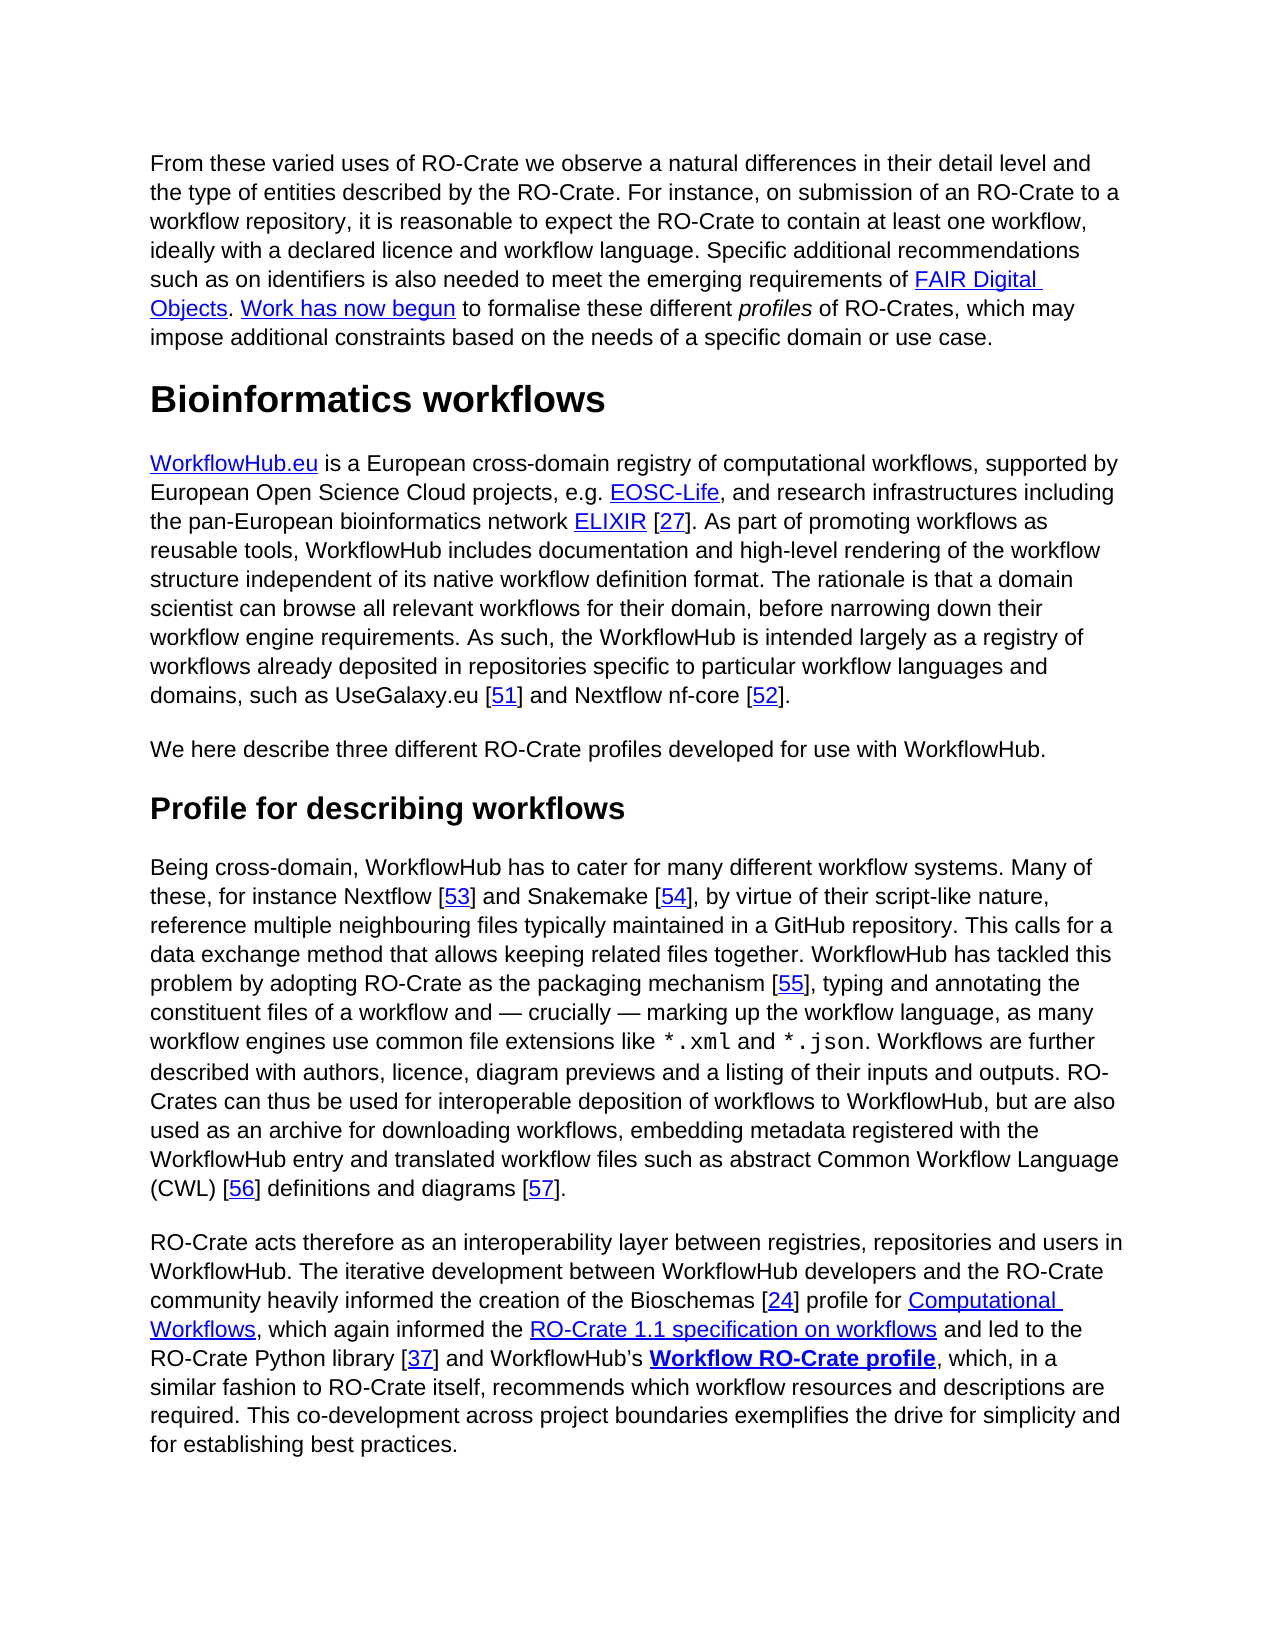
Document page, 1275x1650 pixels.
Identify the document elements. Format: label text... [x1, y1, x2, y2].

subtitle Profile for describing workflows [150, 790, 1125, 826]
text RO-Crate acts therefore as an interoperability layer between registries, repositories and users in WorkflowHub. The iterative development between WorkflowHub developers and the RO-Crate community heavily informed the creation of the Bioschemas [24] profile for Computational Workflows, which again informed the RO-Crate 1.1 specification on workflows and led to the RO-Crate Python library [37] and WorkflowHub’s Workflow RO-Crate profile, which, in a similar fashion to RO-Crate itself, recommends which workflow resources and descriptions are required. This co-development across project boundaries exemplifies the drive for simplicity and for establishing best practices. [150, 1229, 1125, 1458]
text Being cross-domain, WorkflowHub has to cater for many different workflow systems. Many of these, for instance Nextflow [53] and Snakemake [54], by virtue of their script-like nature, reference multiple neighbouring files typically maintained in a GitHub repository. This calls for a data exchange method that allows keeping related files together. WorkflowHub has tackled this problem by adopting RO-Crate as the packaging mechanism [55], typing and annotating the constituent files of a workflow and — crucially — marking up the workflow language, as many workflow engines use common file extensions like *.xml and *.json. Workflows are further described with authors, licence, diagram previews and a listing of their inputs and outputs. RO-Crates can thus be used for interoperable deposition of workflows to WorkflowHub, but are also used as an archive for downloading workflows, embedding metadata registered with the WorkflowHub entry and translated workflow files such as abstract Common Workflow Language (CWL) [56] definitions and diagrams [57]. [150, 854, 1125, 1201]
subtitle Bioinformatics workflows [150, 378, 1125, 421]
text We here describe three different RO-Crate profiles developed for use with WorkflowHub. [150, 736, 1125, 762]
text From these varied uses of RO-Crate we observe a natural differences in their detail level and the type of entities described by the RO-Crate. For instance, on submission of an RO-Crate to a workflow repository, it is reasonable to expect the RO-Crate to contain at least one workflow, ideally with a declared licence and workflow language. Specific additional recommendations such as on identifiers is also needed to meet the emerging requirements of FAIR Digital Objects. Work has now begun to formalise these different profiles of RO-Crates, which may impose additional constraints based on the needs of a specific domain or use case. [150, 150, 1125, 350]
text WorkflowHub.eu is a European cross-domain registry of computational workflows, supported by European Open Science Cloud projects, e.g. EOSC-Life, and research infrastructures including the pan-European bioinformatics network ELIXIR [27]. As part of promoting workflows as reusable tools, WorkflowHub includes documentation and high-level rendering of the workflow structure independent of its native workflow definition format. The rationale is that a domain scientist can browse all relevant workflows for their domain, before narrowing down their workflow engine requirements. As such, the WorkflowHub is intended largely as a registry of workflows already deposited in repositories specific to particular workflow languages and domains, such as UseGalaxy.eu [51] and Nextflow nf-core [52]. [150, 450, 1125, 708]
